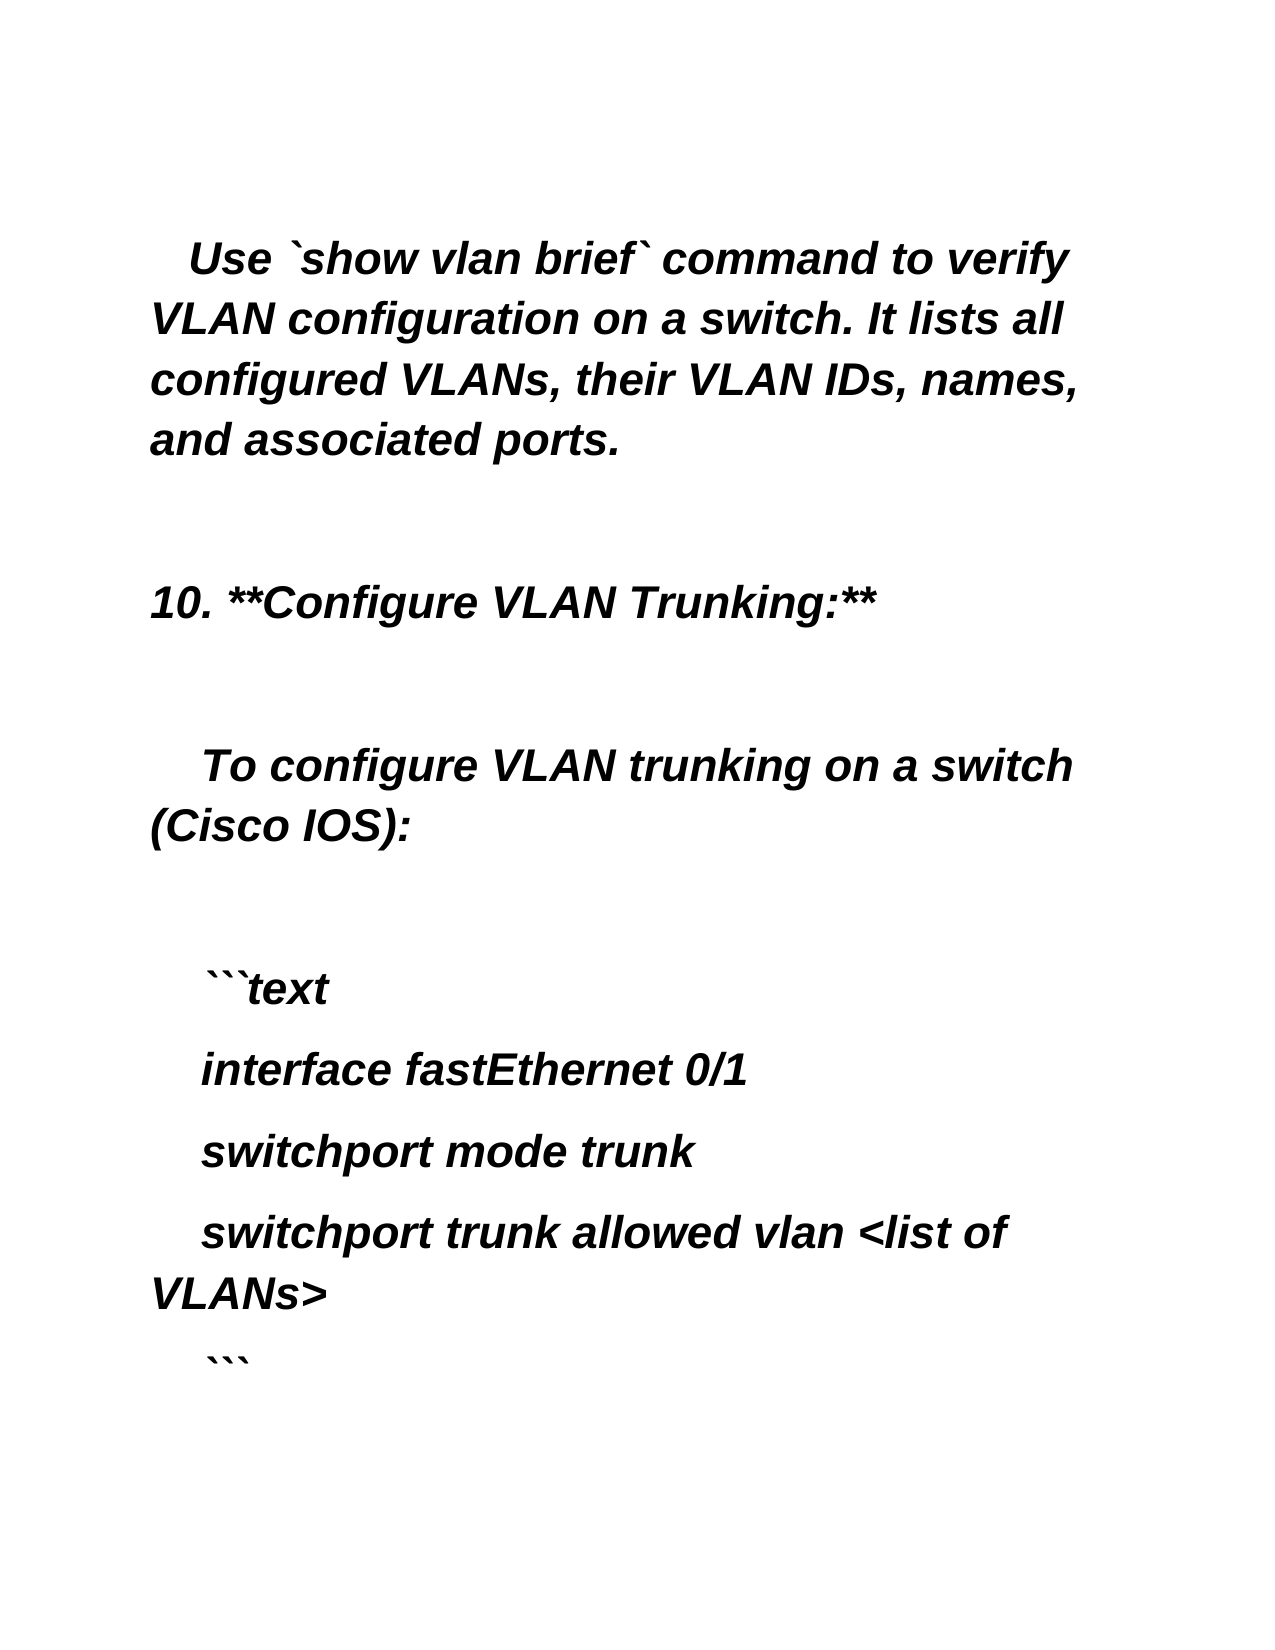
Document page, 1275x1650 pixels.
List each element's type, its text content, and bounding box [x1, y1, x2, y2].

text Use `show vlan brief` command to verify VLAN configuration on a switch. It lists all configured VLANs, their VLAN IDs, names, and associated ports. [150, 231, 1125, 466]
text ```text [150, 962, 1125, 1014]
text switchport trunk allowed vlan <list of VLANs> [150, 1206, 1125, 1319]
text 10. **Configure VLAN Trunking:** [150, 576, 1125, 628]
text ``` [150, 1347, 1125, 1400]
text To configure VLAN trunking on a switch (Cisco IOS): [150, 738, 1125, 852]
text interface fastEthernet 0/1 [150, 1043, 1125, 1096]
text switchport mode trunk [150, 1124, 1125, 1177]
